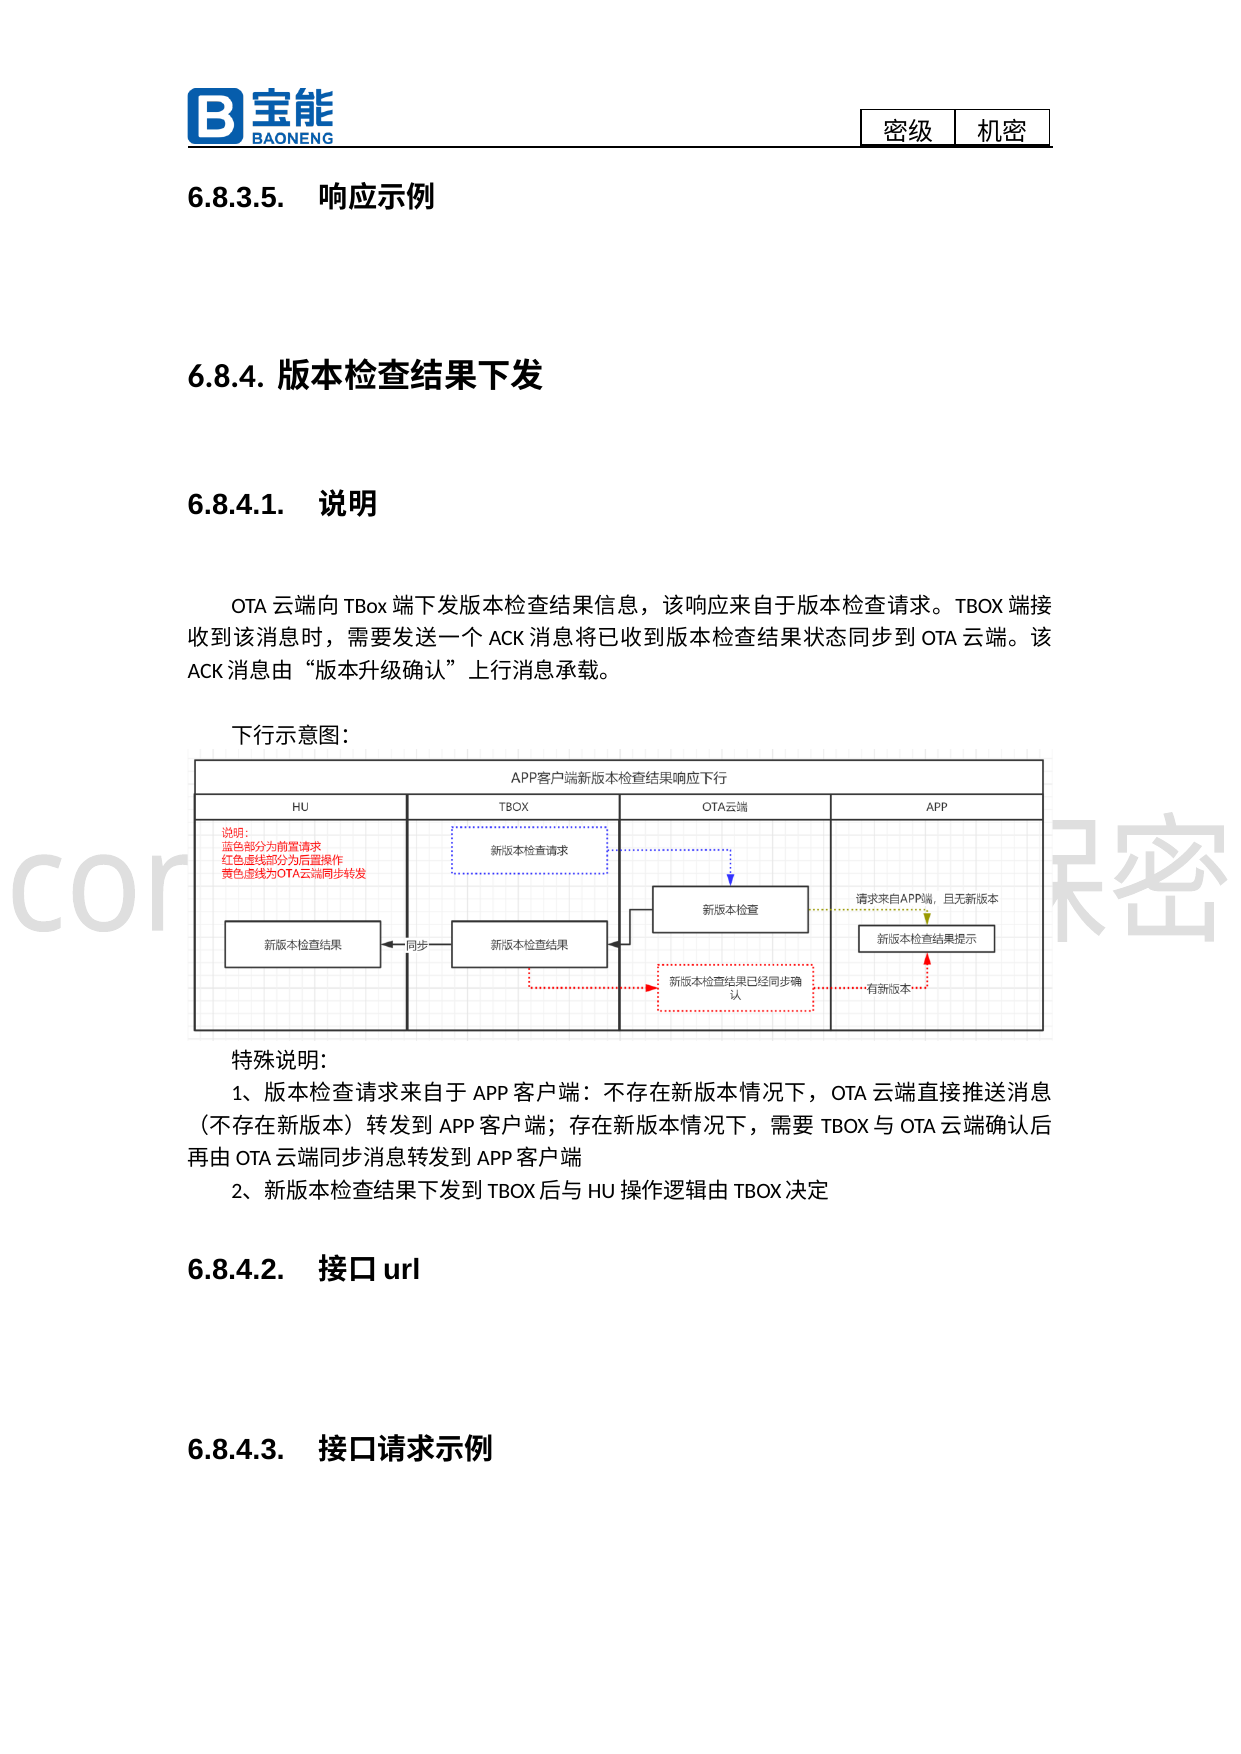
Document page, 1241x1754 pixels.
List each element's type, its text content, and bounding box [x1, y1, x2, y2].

list 新版本检查结果下发到TBOX后与HU操作逻辑由TBOX决定 [187, 1172, 1053, 1205]
text OTA云端向TBox端下发版本检查结果信息，该响应来自于版本检查请求。TBOX端接收到该消息时，需要发送一个ACK消息将已收到版本检查结果状态同步到OTA云端。该ACK消息由“版本升级确认”上行消息承载。 [187, 587, 1053, 685]
picture [187, 88, 333, 144]
text 下行示意图： [187, 717, 1053, 749]
picture [187, 749, 1053, 1041]
subtitle 响应示例 [187, 162, 1053, 227]
text 特殊说明： [187, 1042, 1053, 1075]
subtitle 接口请求示例 [187, 1414, 1053, 1479]
subtitle 接口url [187, 1234, 1053, 1299]
list 版本检查请求来自于APP客户端：不存在新版本情况下，OTA云端直接推送消息（不存在新版本）转发到APP客户端；存在新版本情况下，需要TBOX与OTA云端确认后再由OTA云端同步消息转发到APP客户端 [187, 1075, 1053, 1172]
subtitle 说明 [187, 469, 1053, 534]
subtitle 版本检查结果下发 [187, 340, 1053, 405]
